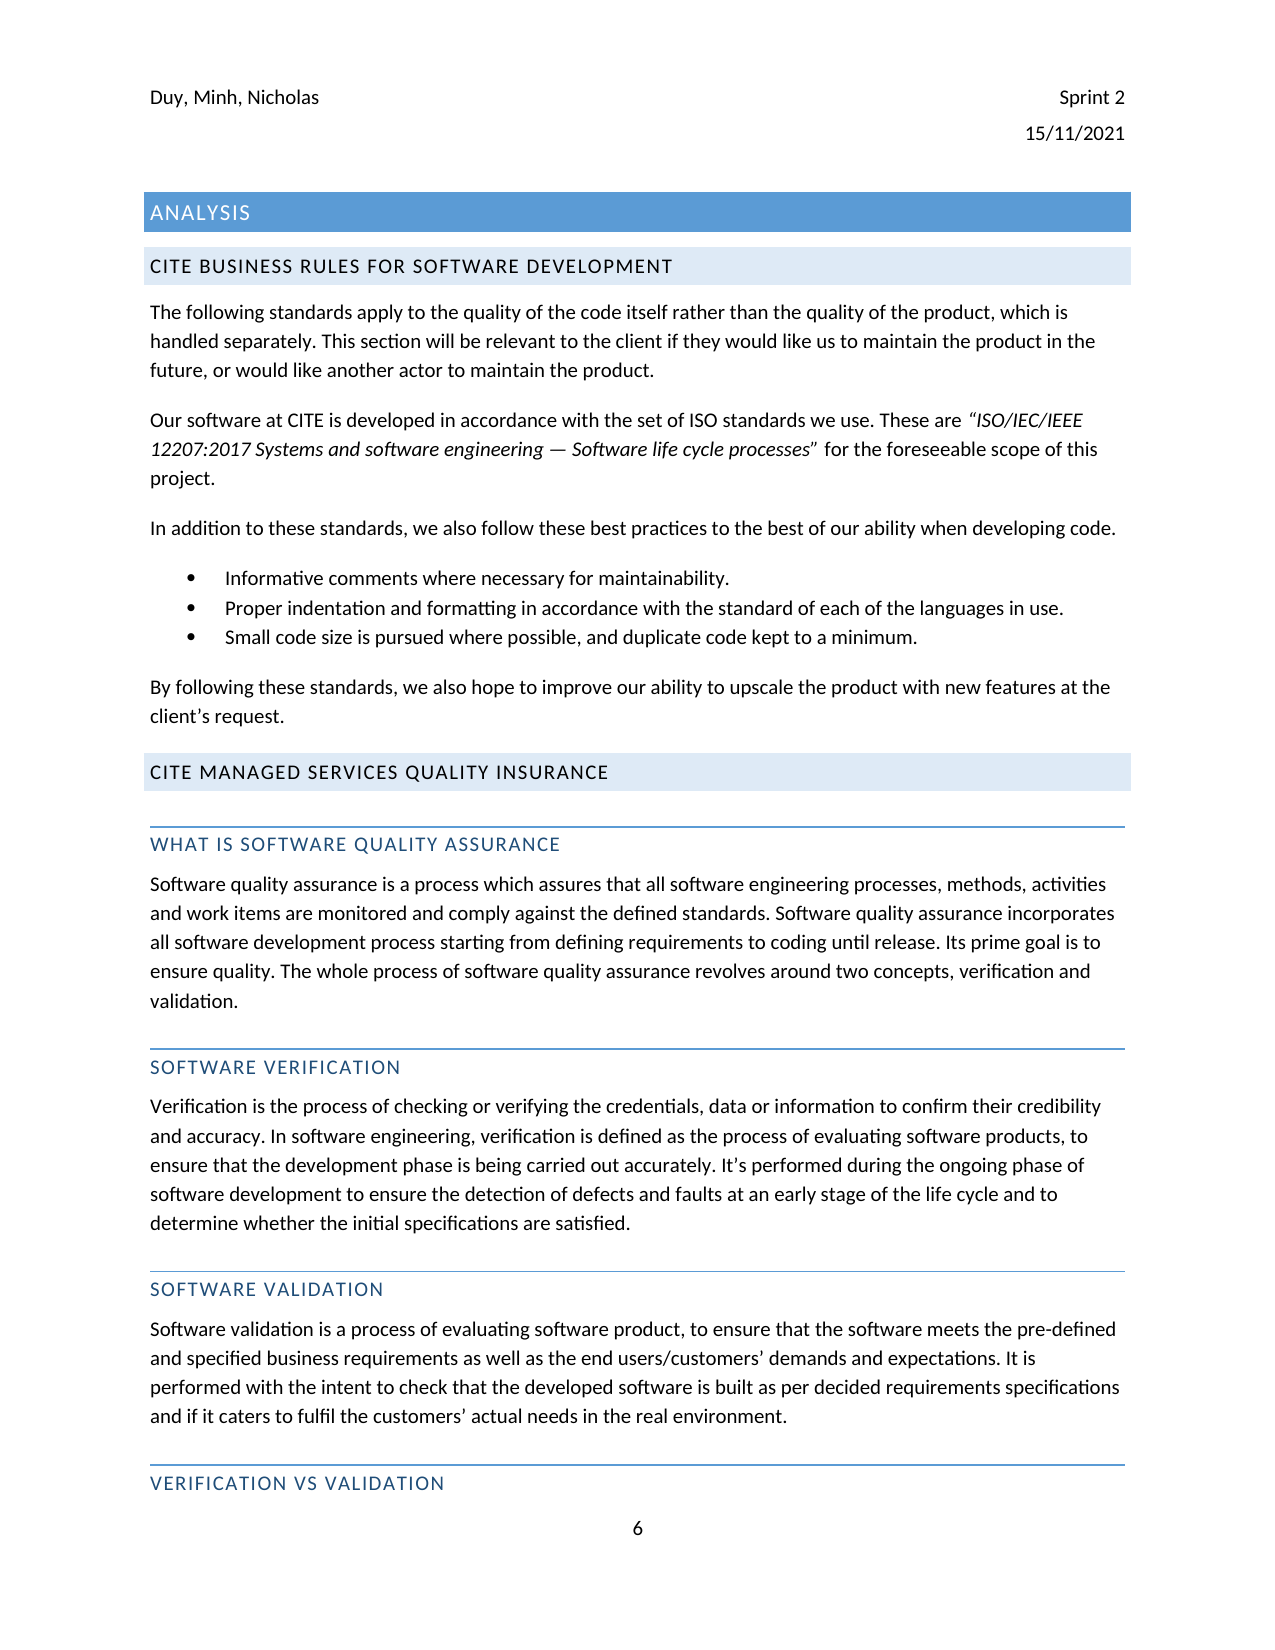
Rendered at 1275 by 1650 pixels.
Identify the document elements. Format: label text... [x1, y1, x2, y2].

text The following standards apply to the quality of the code itself rather than the quality of the product, which is handled separately. This section will be relevant to the client if they would like us to maintain the product in the future, or would like another actor to maintain the product. [150, 299, 1125, 383]
subtitle software Verification [150, 1050, 1125, 1079]
list Small code size is pursued where possible, and duplicate code kept to a minimum. [187, 624, 1125, 649]
subtitle Analysis [150, 198, 1125, 226]
subtitle CITE Managed Services Quality Insurance [150, 759, 1125, 785]
subtitle Verification vs validation [150, 1466, 1125, 1495]
text Our software at CITE is developed in accordance with the set of ISO standards we use. These are “ISO/IEC/IEEE 12207:2017 Systems and software engineering — Software life cycle processes” for the foreseeable scope of this project. [150, 407, 1125, 491]
text In addition to these standards, we also follow these best practices to the best of our ability when developing code. [150, 516, 1125, 541]
subtitle Software Validation [150, 1272, 1125, 1302]
list Proper indentation and formatting in accordance with the standard of each of the languages in use. [187, 595, 1125, 620]
list Informative comments where necessary for maintainability. [187, 566, 1125, 591]
text By following these standards, we also hope to improve our ability to upscale the product with new features at the client’s request. [150, 674, 1125, 728]
text Verification is the process of checking or verifying the credentials, data or information to confirm their credibility and accuracy. In software engineering, verification is defined as the process of evaluating software products, to ensure that the development phase is being carried out accurately. It’s performed during the ongoing phase of software development to ensure the detection of defects and faults at an early stage of the life cycle and to determine whether the initial specifications are satisfied. [150, 1094, 1125, 1236]
subtitle Cite business rules for software development [150, 253, 1125, 278]
text Software quality assurance is a process which assures that all software engineering processes, methods, activities and work items are monitored and comply against the defined standards. Software quality assurance incorporates all software development process starting from defining requirements to coding until release. Its prime goal is to ensure quality. The whole process of software quality assurance revolves around two concepts, verification and validation. [150, 871, 1125, 1013]
text Software validation is a process of evaluating software product, to ensure that the software meets the pre-defined and specified business requirements as well as the end users/customers’ demands and expectations. It is performed with the intent to check that the developed software is built as per decided requirements specifications and if it caters to fulfil the customers’ actual needs in the real environment. [150, 1316, 1125, 1429]
subtitle What is software Quality Assurance [150, 828, 1125, 857]
